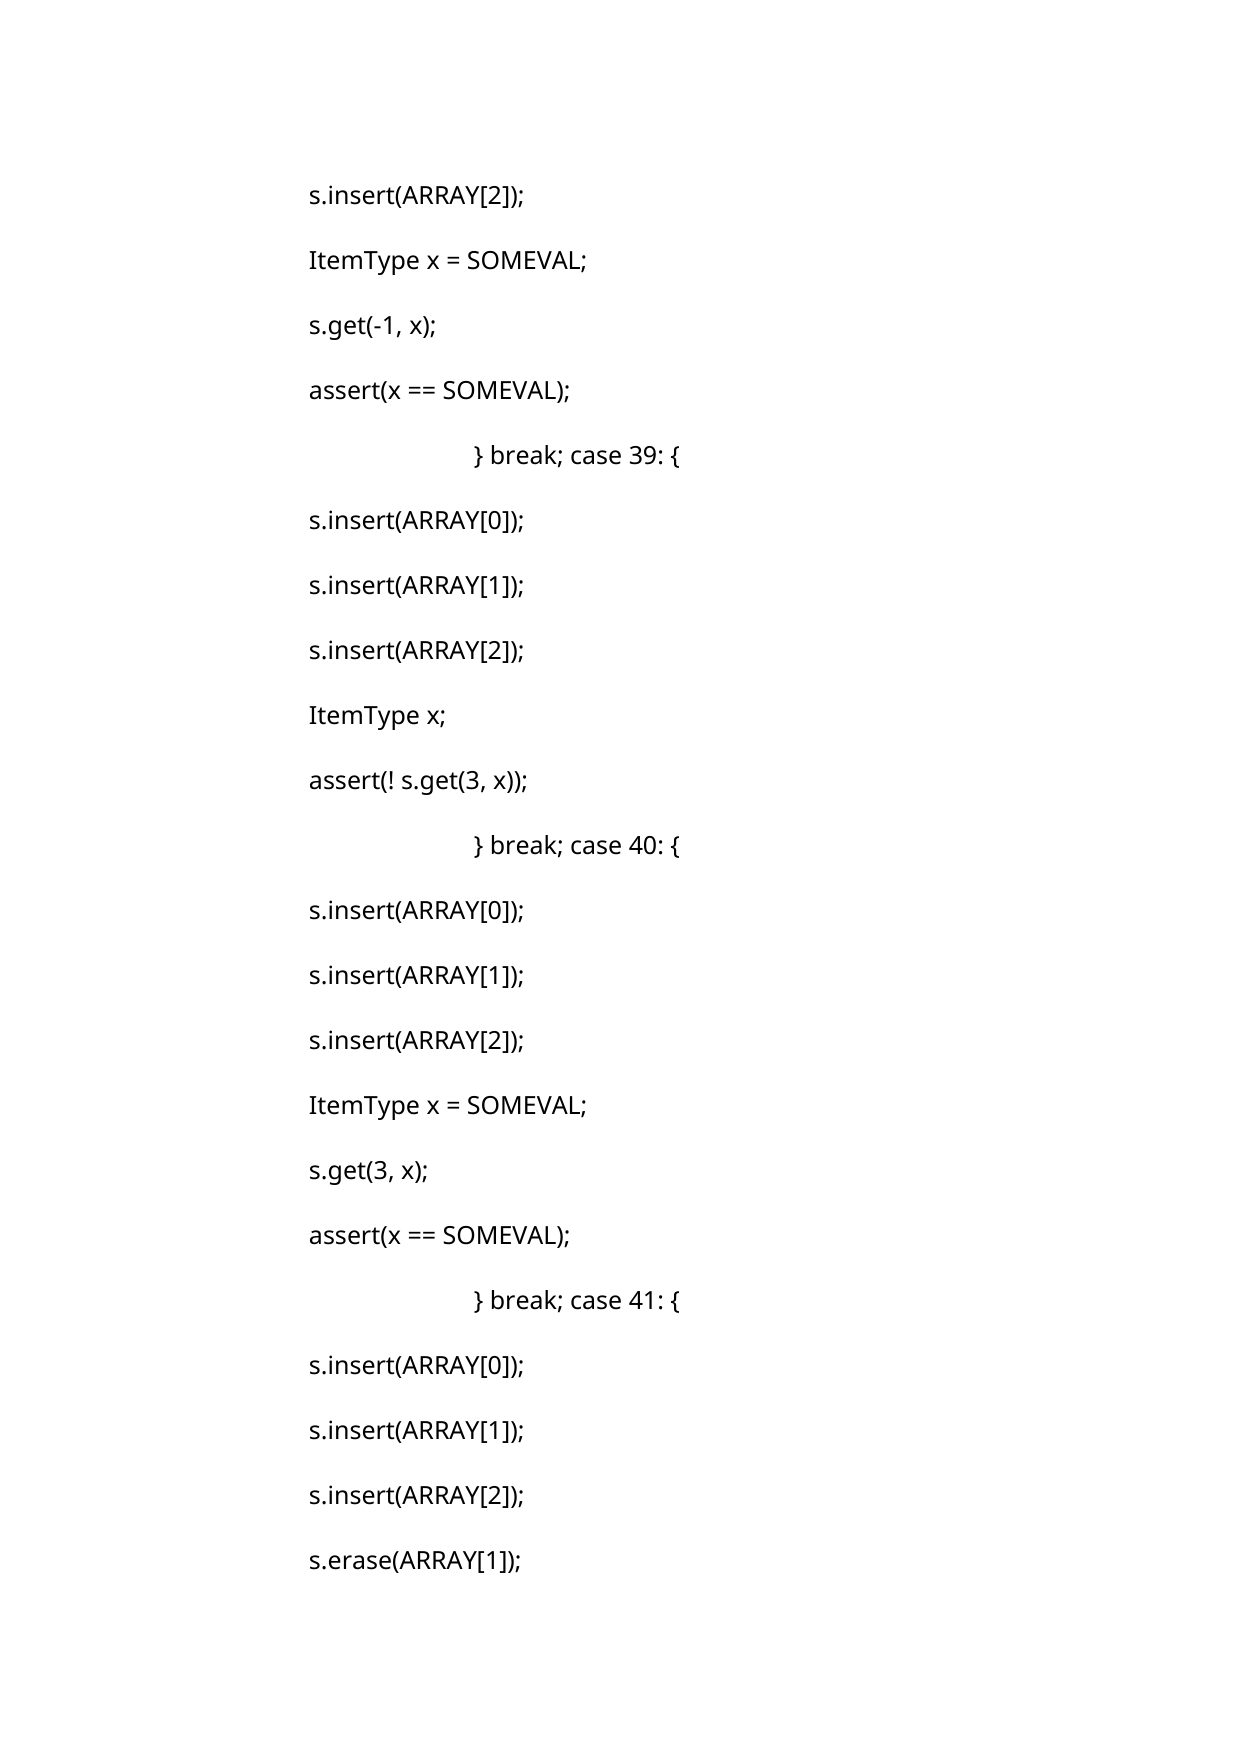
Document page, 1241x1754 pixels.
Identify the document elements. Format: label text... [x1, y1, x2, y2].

text assert(x == SOMEVAL); [187, 1202, 1053, 1267]
text ItemType x = SOMEVAL; [187, 227, 1053, 292]
text s.insert(ARRAY[2]); [187, 162, 1053, 227]
text s.insert(ARRAY[0]); [187, 877, 1053, 942]
text } break; case 40: { [187, 812, 1053, 877]
text s.get(3, x); [187, 1137, 1053, 1202]
text s.insert(ARRAY[0]); [187, 1332, 1053, 1397]
text s.insert(ARRAY[2]); [187, 617, 1053, 682]
text assert(x == SOMEVAL); [187, 357, 1053, 422]
text } break; case 41: { [187, 1267, 1053, 1332]
text assert(! s.get(3, x)); [187, 747, 1053, 812]
text s.get(-1, x); [187, 292, 1053, 357]
text s.insert(ARRAY[2]); [187, 1462, 1053, 1527]
text } break; case 39: { [187, 422, 1053, 487]
text s.insert(ARRAY[1]); [187, 1397, 1053, 1462]
text s.insert(ARRAY[2]); [187, 1007, 1053, 1072]
text s.insert(ARRAY[0]); [187, 487, 1053, 552]
text s.insert(ARRAY[1]); [187, 552, 1053, 617]
text s.insert(ARRAY[1]); [187, 942, 1053, 1007]
text ItemType x; [187, 682, 1053, 747]
text ItemType x = SOMEVAL; [187, 1072, 1053, 1137]
text s.erase(ARRAY[1]); [187, 1527, 1053, 1592]
